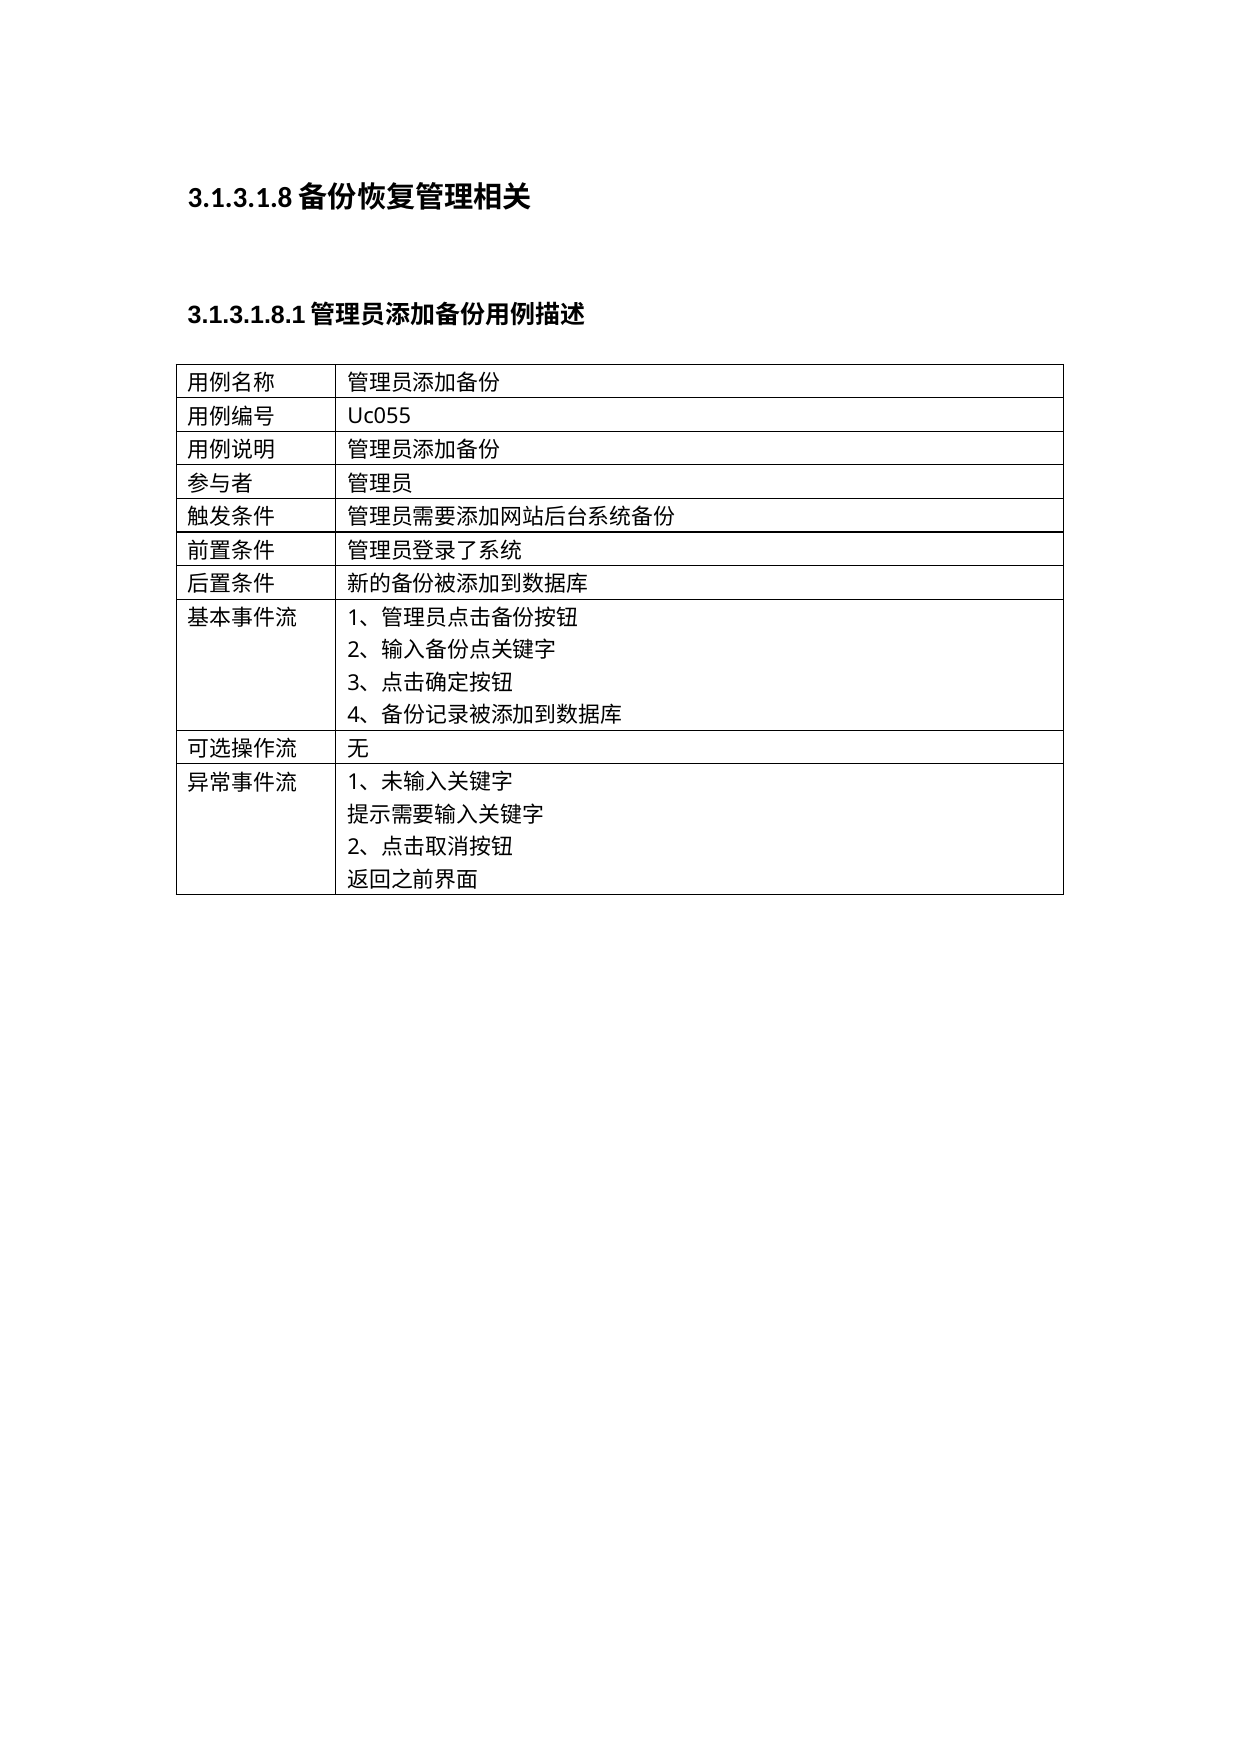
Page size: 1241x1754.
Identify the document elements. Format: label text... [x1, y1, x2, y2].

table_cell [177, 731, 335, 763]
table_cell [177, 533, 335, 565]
subtitle 3.1.3.1.8.1管理员添加备份用例描述 [187, 280, 1053, 345]
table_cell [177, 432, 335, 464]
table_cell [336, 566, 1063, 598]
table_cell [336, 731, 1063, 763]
subtitle 3.1.3.1.8备份恢复管理相关 [187, 162, 1053, 227]
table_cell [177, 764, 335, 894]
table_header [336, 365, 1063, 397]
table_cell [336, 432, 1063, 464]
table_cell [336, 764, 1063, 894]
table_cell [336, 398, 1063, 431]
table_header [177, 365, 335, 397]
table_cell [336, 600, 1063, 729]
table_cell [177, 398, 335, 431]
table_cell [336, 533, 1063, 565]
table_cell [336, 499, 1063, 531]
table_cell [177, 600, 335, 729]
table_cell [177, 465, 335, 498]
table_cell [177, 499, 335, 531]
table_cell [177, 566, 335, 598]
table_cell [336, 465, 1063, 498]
